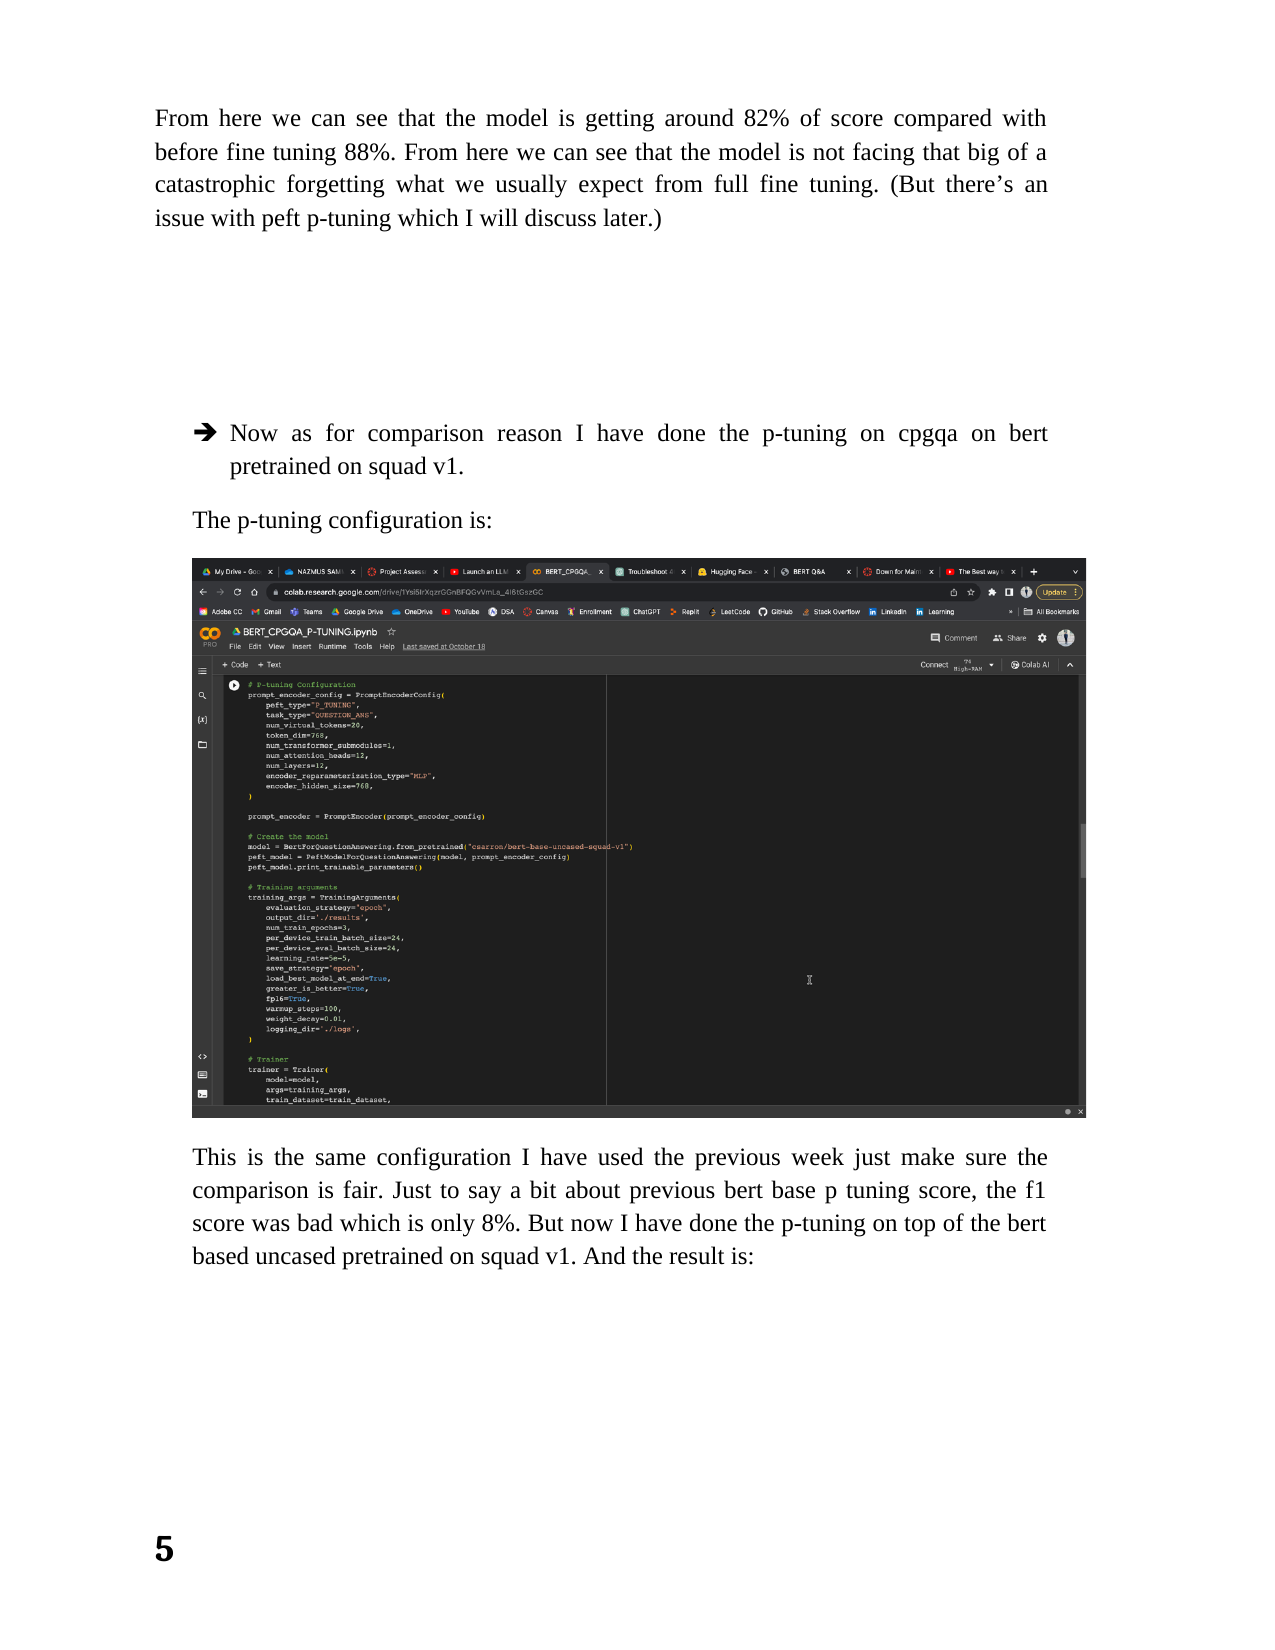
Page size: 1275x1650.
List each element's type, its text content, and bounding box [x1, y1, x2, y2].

picture [192, 558, 1087, 1118]
list Now as for comparison reason I have done the p-tuning on cpgqa on bert pretrained on squad v1. [192, 418, 1048, 480]
text This is the same configuration I have used the previous week just make sure the comparison is fair. Just to say a bit about previous bert base p tuning score, the f1 score was bad which is only 8%. But now I have done the p-tuning on top of the bert based uncased pretrained on squad v1. And the result is: [192, 1142, 1048, 1270]
text From here we can see that the model is getting around 82% of score compared with before fine tuning 88%. From here we can see that the model is not facing that big of a catastrophic forgetting what we usually expect from full fine tuning. (But there’s an issue with peft p-tuning which I will discuss later.) [154, 103, 1048, 231]
text The p-tuning configuration is: [192, 505, 1048, 534]
